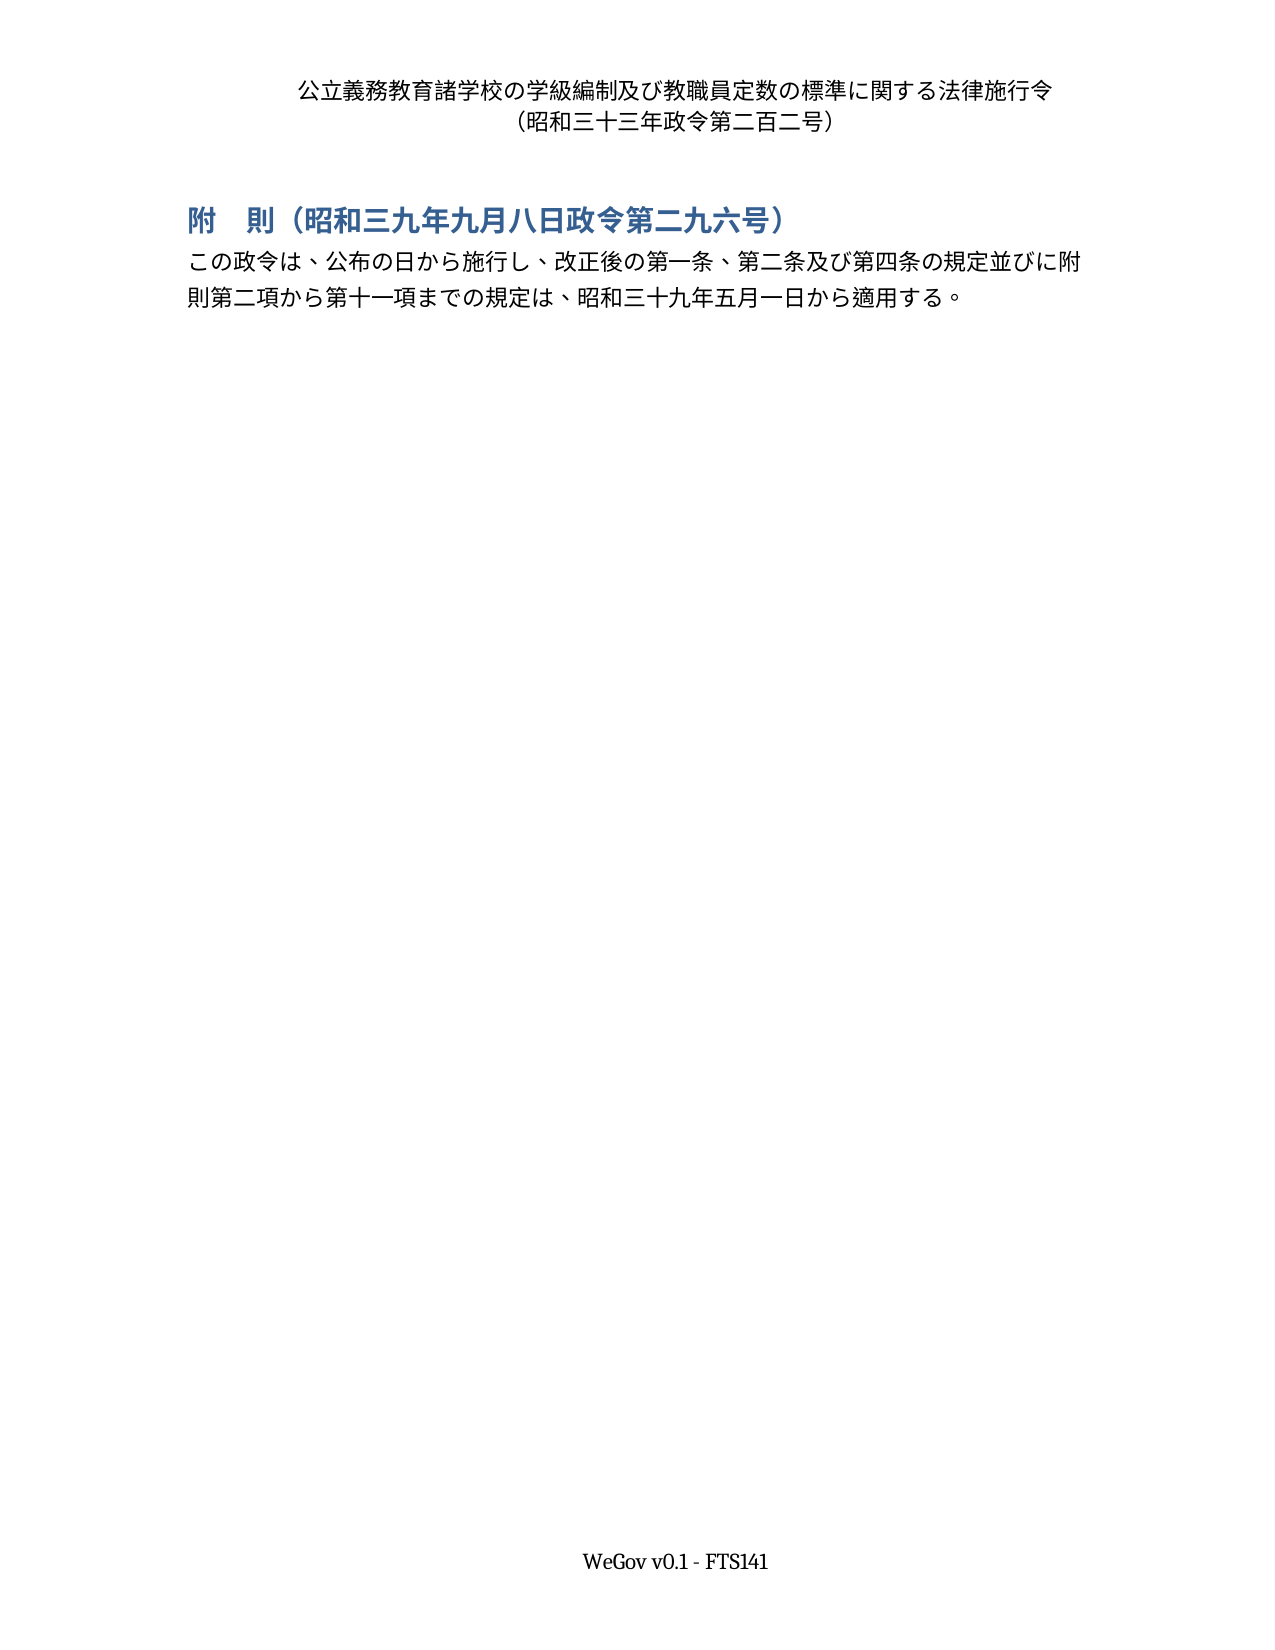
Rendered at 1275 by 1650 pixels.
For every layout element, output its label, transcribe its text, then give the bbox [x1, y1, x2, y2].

subtitle 附 則（昭和三九年九月八日政令第二九六号） [187, 200, 1087, 240]
text この政令は、公布の日から施行し、改正後の第一条、第二条及び第四条の規定並びに附則第二項から第十一項までの規定は、昭和三十九年五月一日から適用する。 [187, 246, 1087, 313]
